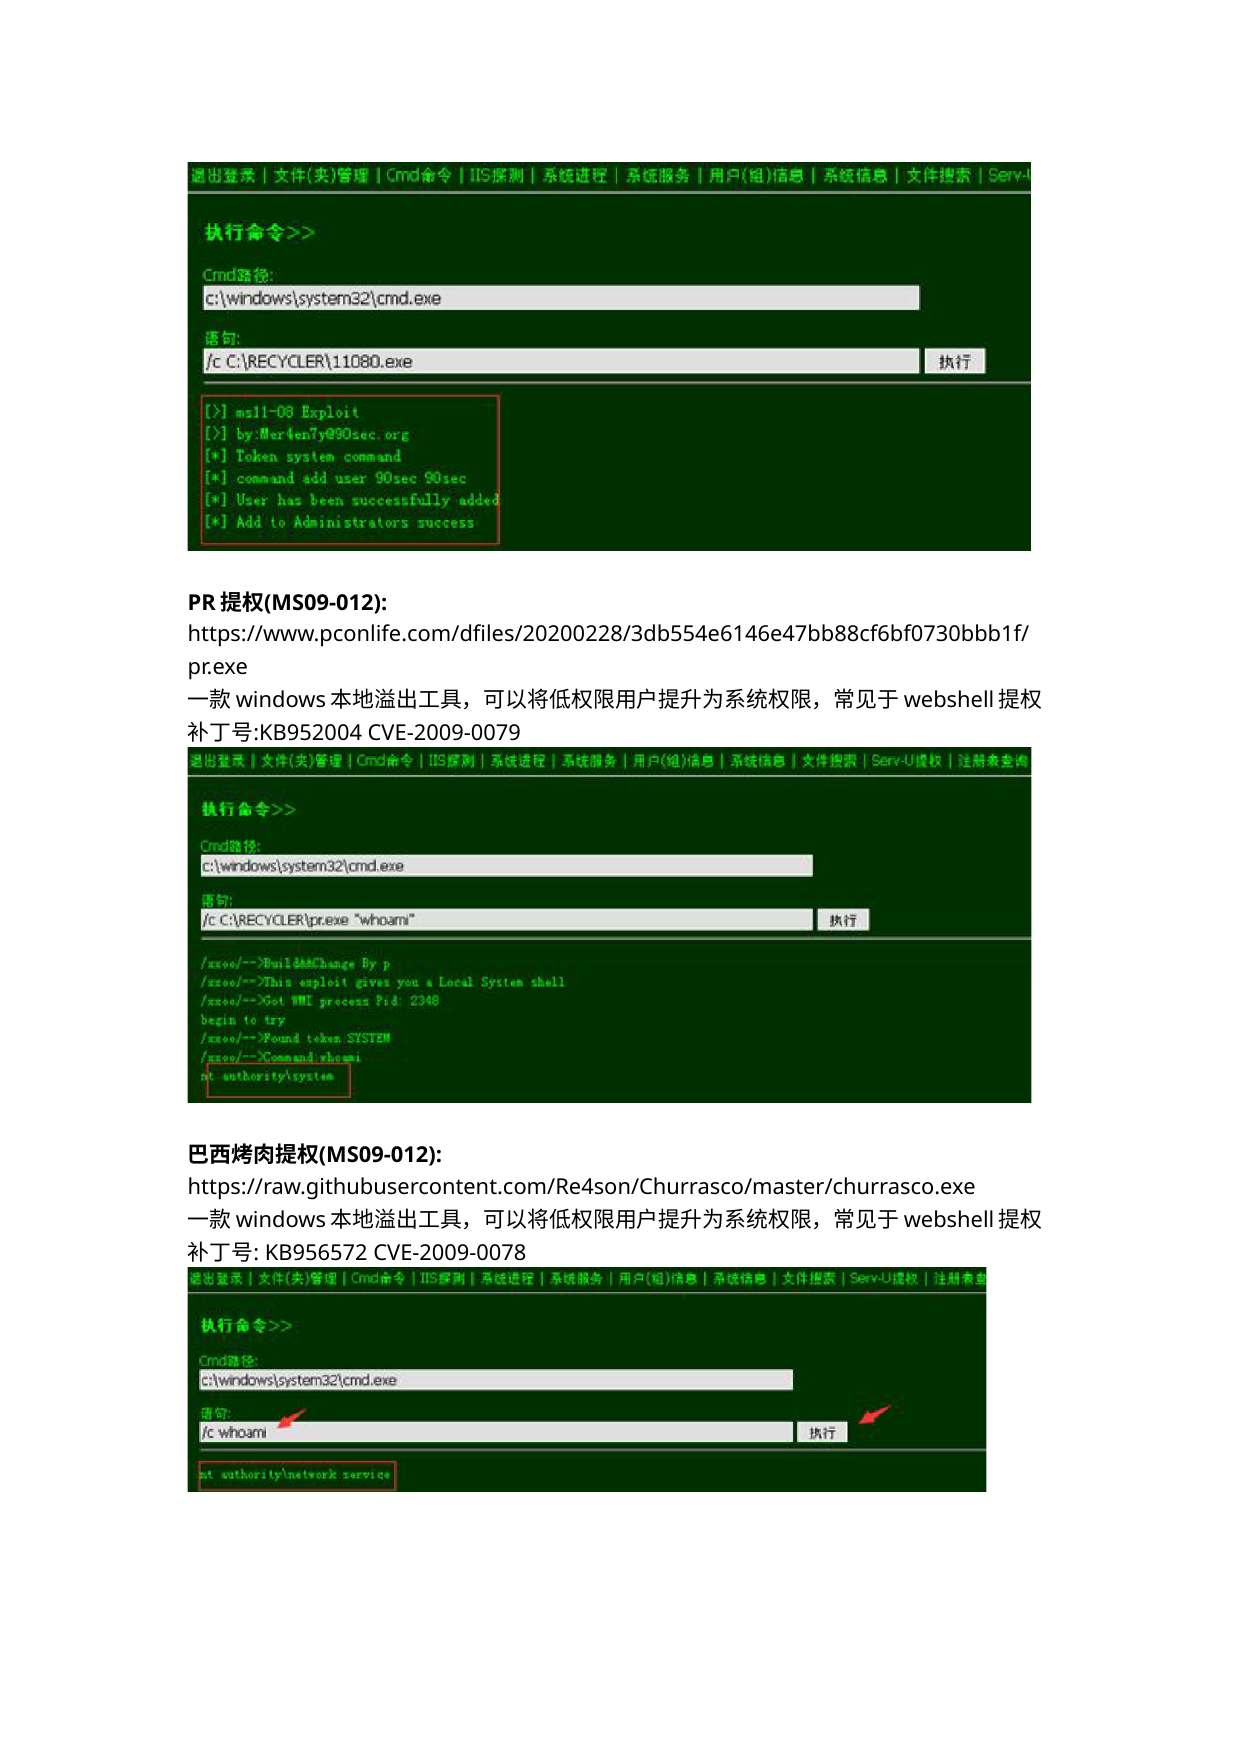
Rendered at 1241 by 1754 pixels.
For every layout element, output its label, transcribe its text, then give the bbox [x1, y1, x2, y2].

text https://www.pconlife.com/dfiles/20200228/3db554e6146e47bb88cf6bf0730bbb1f/pr.exe [187, 617, 1053, 682]
text 一款windows本地溢出工具，可以将低权限用户提升为系统权限，常见于webshell提权 [187, 1202, 1053, 1234]
picture [187, 162, 1032, 551]
text PR提权(MS09-012): [187, 584, 1053, 617]
text https://raw.githubusercontent.com/Re4son/Churrasco/master/churrasco.exe [187, 1169, 1053, 1202]
picture [187, 1267, 987, 1492]
text 补丁号:KB952004 CVE-2009-0079 [187, 714, 1053, 747]
text 巴西烤肉提权(MS09-012): [187, 1137, 1053, 1169]
text 一款windows本地溢出工具，可以将低权限用户提升为系统权限，常见于webshell提权 [187, 682, 1053, 714]
text 补丁号: KB956572 CVE-2009-0078 [187, 1234, 1053, 1267]
picture [187, 747, 1032, 1103]
